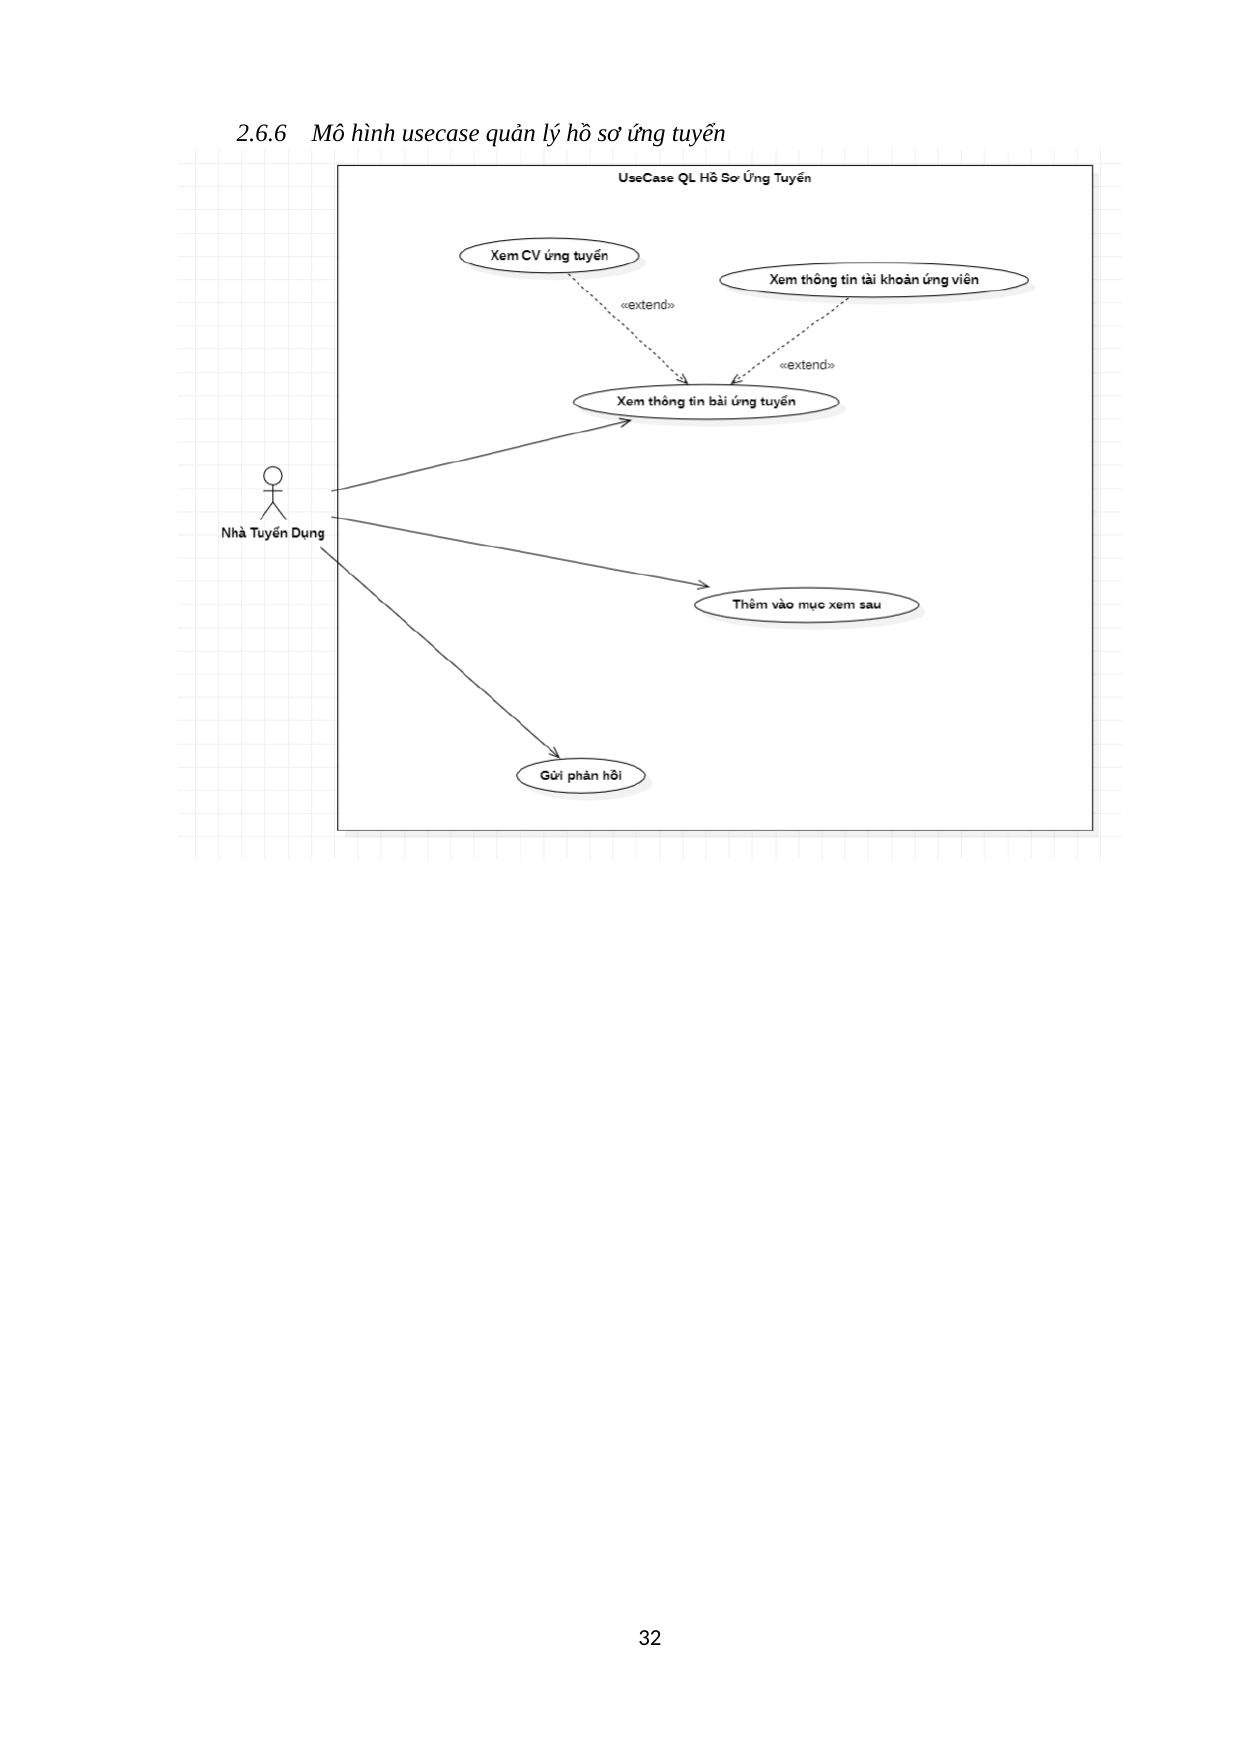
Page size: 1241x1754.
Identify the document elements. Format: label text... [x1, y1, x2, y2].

picture [177, 149, 1123, 859]
subtitle Mô hình usecase quản lý hồ sơ ứng tuyển [236, 118, 1122, 147]
